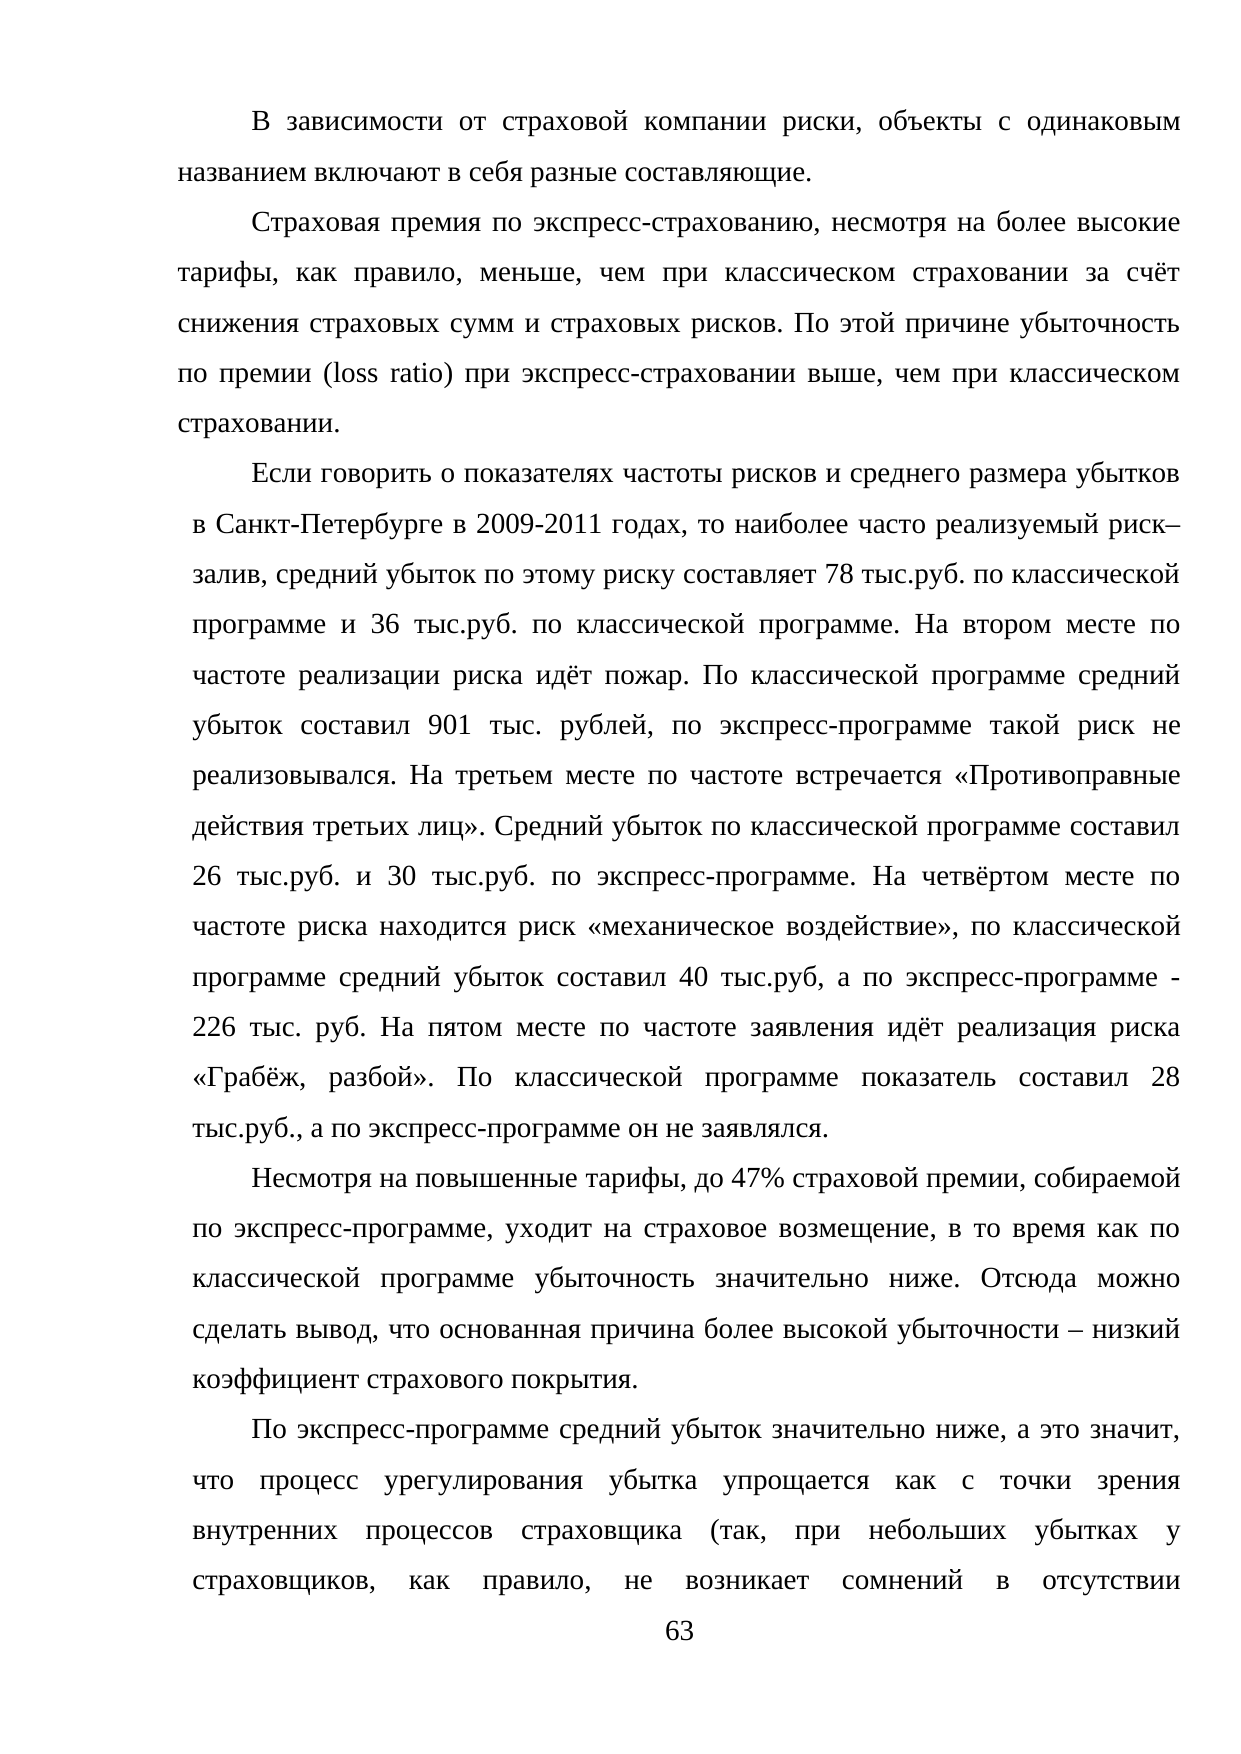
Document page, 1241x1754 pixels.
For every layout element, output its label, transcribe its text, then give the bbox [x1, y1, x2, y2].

text Страховая премия по экспресс-страхованию, несмотря на более высокие тарифы, как правило, меньше, чем при классическом страховании за счёт снижения страховых сумм и страховых рисков. По этой причине убыточность по премии (loss ratio) при экспресс-страховании выше, чем при классическом страховании. [177, 204, 1181, 439]
text В зависимости от страховой компании риски, объекты с одинаковым названием включают в себя разные составляющие. [177, 103, 1181, 187]
text Несмотря на повышенные тарифы, до 47% страховой премии, собираемой по экспресс-программе, уходит на страховое возмещение, в то время как по классической программе убыточность значительно ниже. Отсюда можно сделать вывод, что основанная причина более высокой убыточности – низкий коэффициент страхового покрытия. [192, 1160, 1181, 1395]
text Если говорить о показателях частоты рисков и среднего размера убытков в Санкт-Петербурге в 2009-2011 годах, то наиболее часто реализуемый риск– залив, средний убыток по этому риску составляет 78 тыс.руб. по классической программе и 36 тыс.руб. по классической программе. На втором месте по частоте реализации риска идёт пожар. По классической программе средний убыток составил 901 тыс. рублей, по экспресс-программе такой риск не реализовывался. На третьем месте по частоте встречается «Противоправные действия третьих лиц». Средний убыток по классической программе составил 26 тыс.руб. и 30 тыс.руб. по экспресс-программе. На четвёртом месте по частоте риска находится риск «механическое воздействие», по классической программе средний убыток составил 40 тыс.руб, а по экспресс-программе - 226 тыс. руб. На пятом месте по частоте заявления идёт реализация риска «Грабёж, разбой». По классической программе показатель составил 28 тыс.руб., а по экспресс-программе он не заявлялся. [192, 456, 1181, 1143]
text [192, 1412, 1181, 1596]
